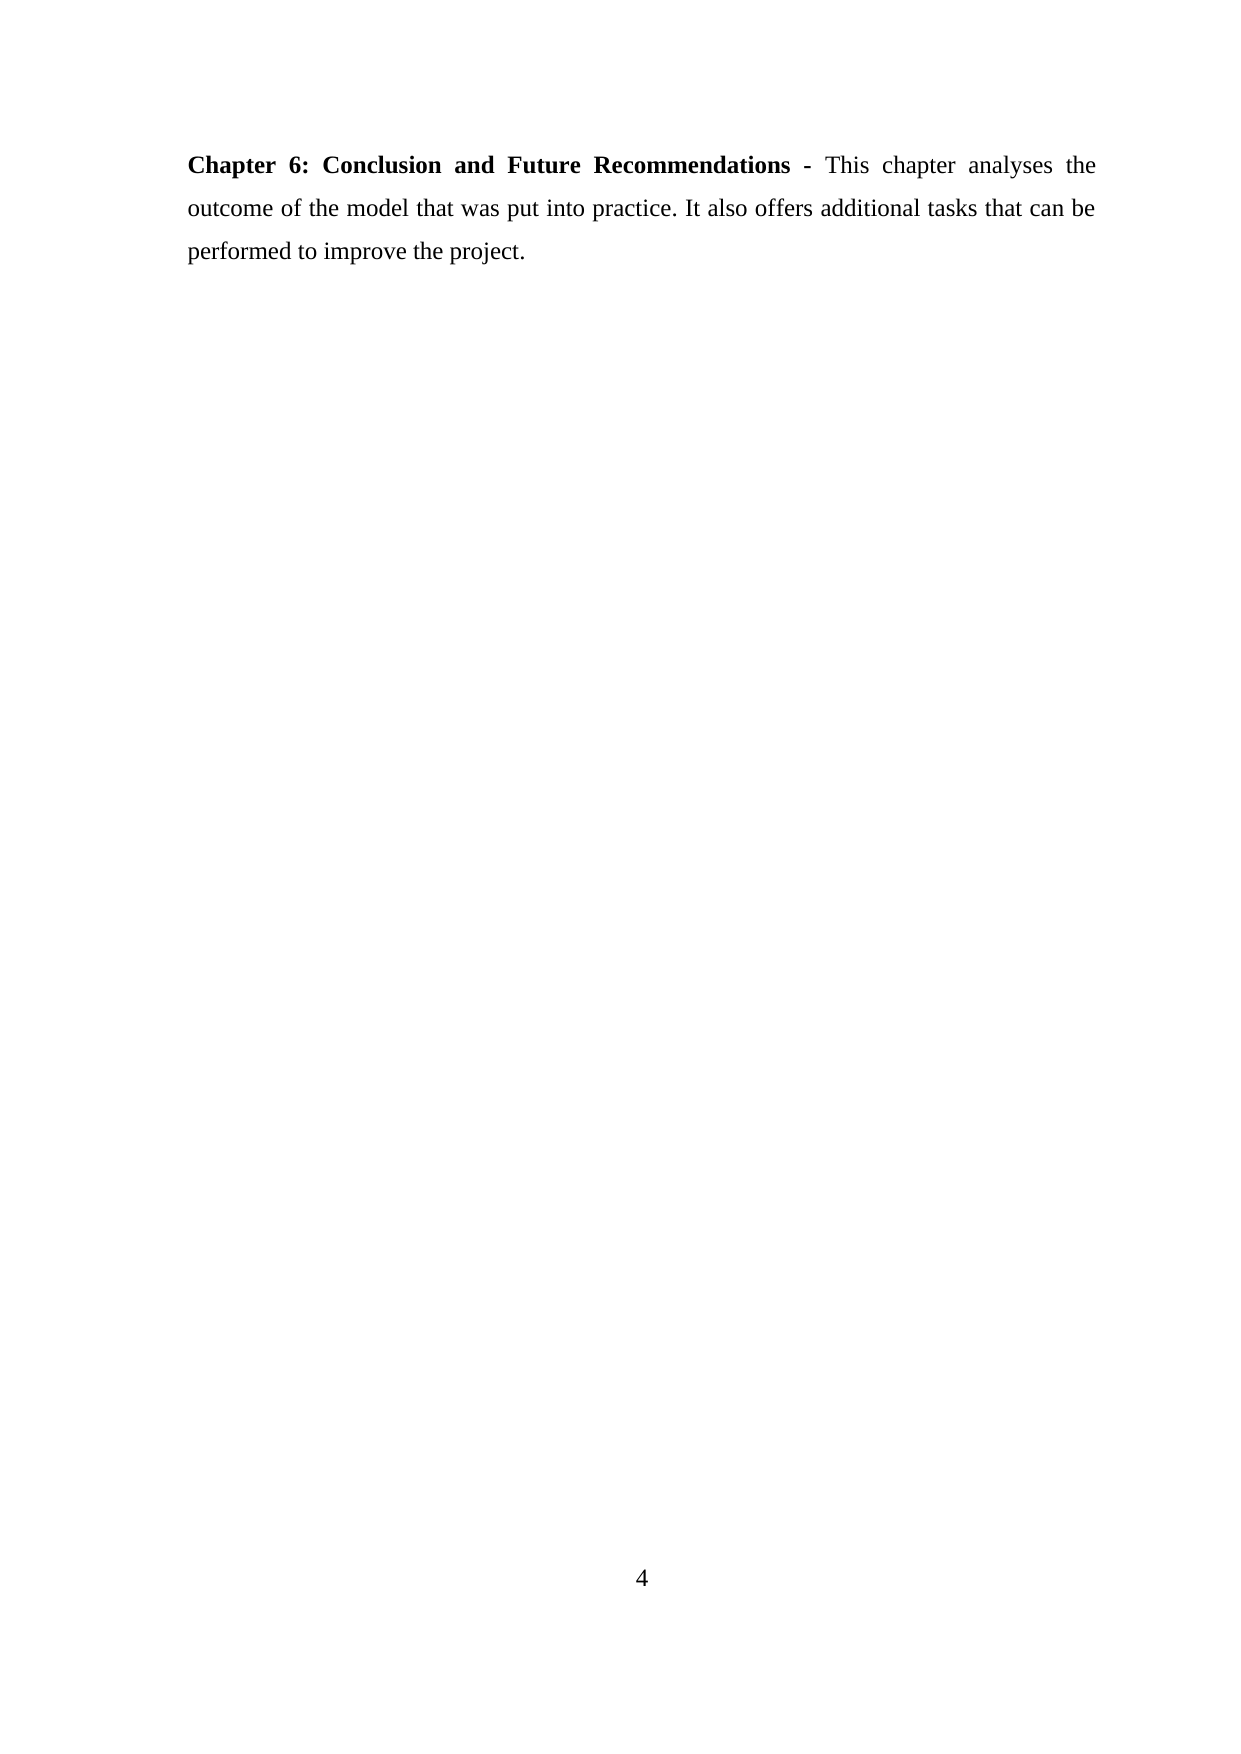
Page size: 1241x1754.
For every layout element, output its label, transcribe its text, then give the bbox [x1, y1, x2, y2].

text Chapter 6: Conclusion and Future Recommendations - This chapter analyses the outcome of the model that was put into practice. It also offers additional tasks that can be performed to improve the project. [187, 150, 1096, 265]
